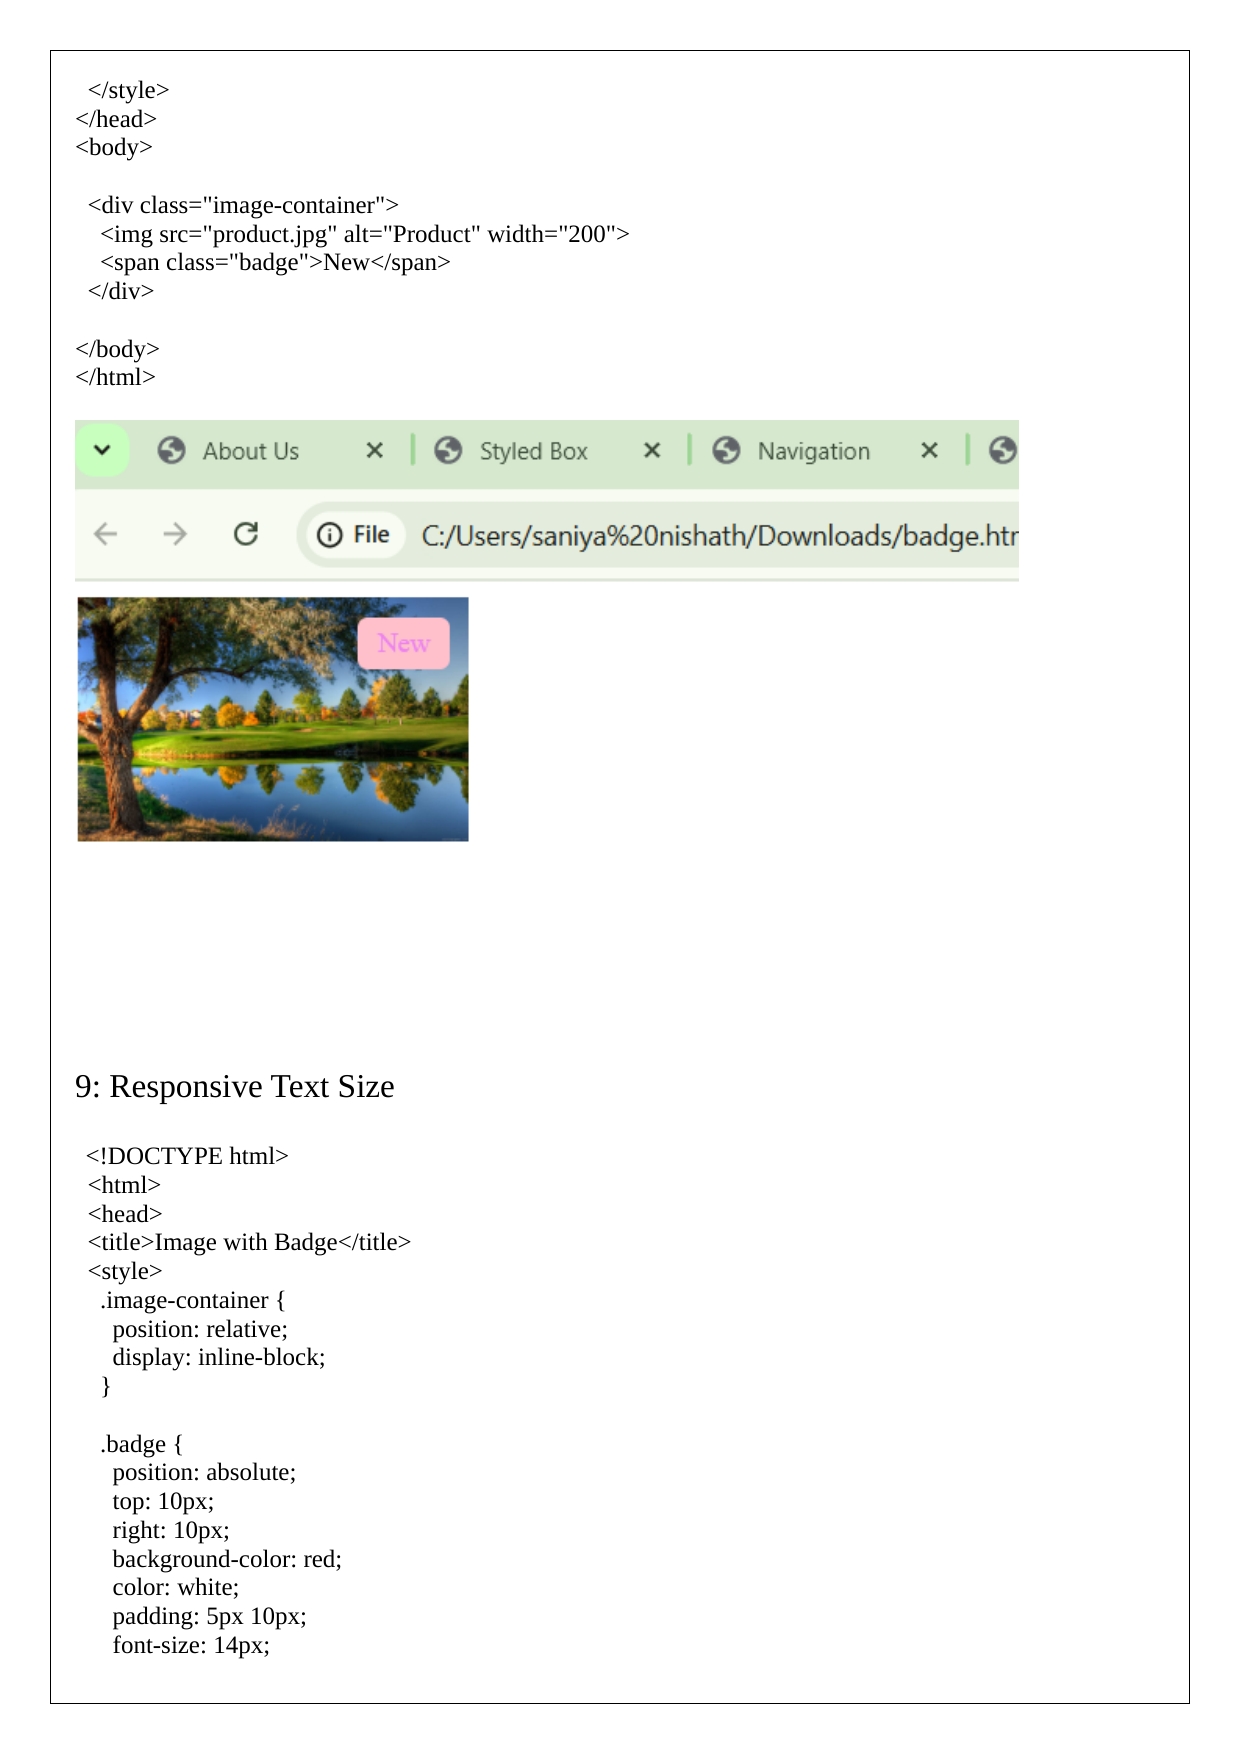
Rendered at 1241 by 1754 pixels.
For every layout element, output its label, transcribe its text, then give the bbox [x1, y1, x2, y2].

text <span class="badge">New</span> [75, 247, 1165, 276]
text <html> [75, 1170, 1165, 1199]
text <head> [75, 1199, 1165, 1227]
picture [75, 420, 1019, 1050]
text position: absolute; [75, 1457, 1165, 1486]
text <title>Image with Badge</title> [75, 1227, 1165, 1256]
text <img src="product.jpg" alt="Product" width="200"> [75, 219, 1165, 247]
text <body> [75, 132, 1165, 161]
text </body> [75, 334, 1165, 362]
text <!DOCTYPE html> [75, 1141, 1165, 1170]
text .image-container { [75, 1285, 1165, 1314]
text </head> [75, 104, 1165, 132]
text background-color: red; [75, 1544, 1165, 1572]
text color: white; [75, 1572, 1165, 1601]
text right: 10px; [75, 1515, 1165, 1544]
text </div> [75, 276, 1165, 305]
text display: inline-block; [75, 1342, 1165, 1371]
text font-size: 14px; [75, 1630, 1165, 1659]
text position: relative; [75, 1314, 1165, 1342]
text padding: 5px 10px; [75, 1601, 1165, 1630]
text } [75, 1371, 1165, 1400]
text <div class="image-container"> [75, 190, 1165, 219]
subtitle 9: Responsive Text Size [75, 1066, 1165, 1105]
text </html> [75, 362, 1165, 391]
text top: 10px; [75, 1486, 1165, 1515]
text .badge { [75, 1429, 1165, 1457]
text </style> [75, 75, 1165, 104]
text <style> [75, 1256, 1165, 1285]
